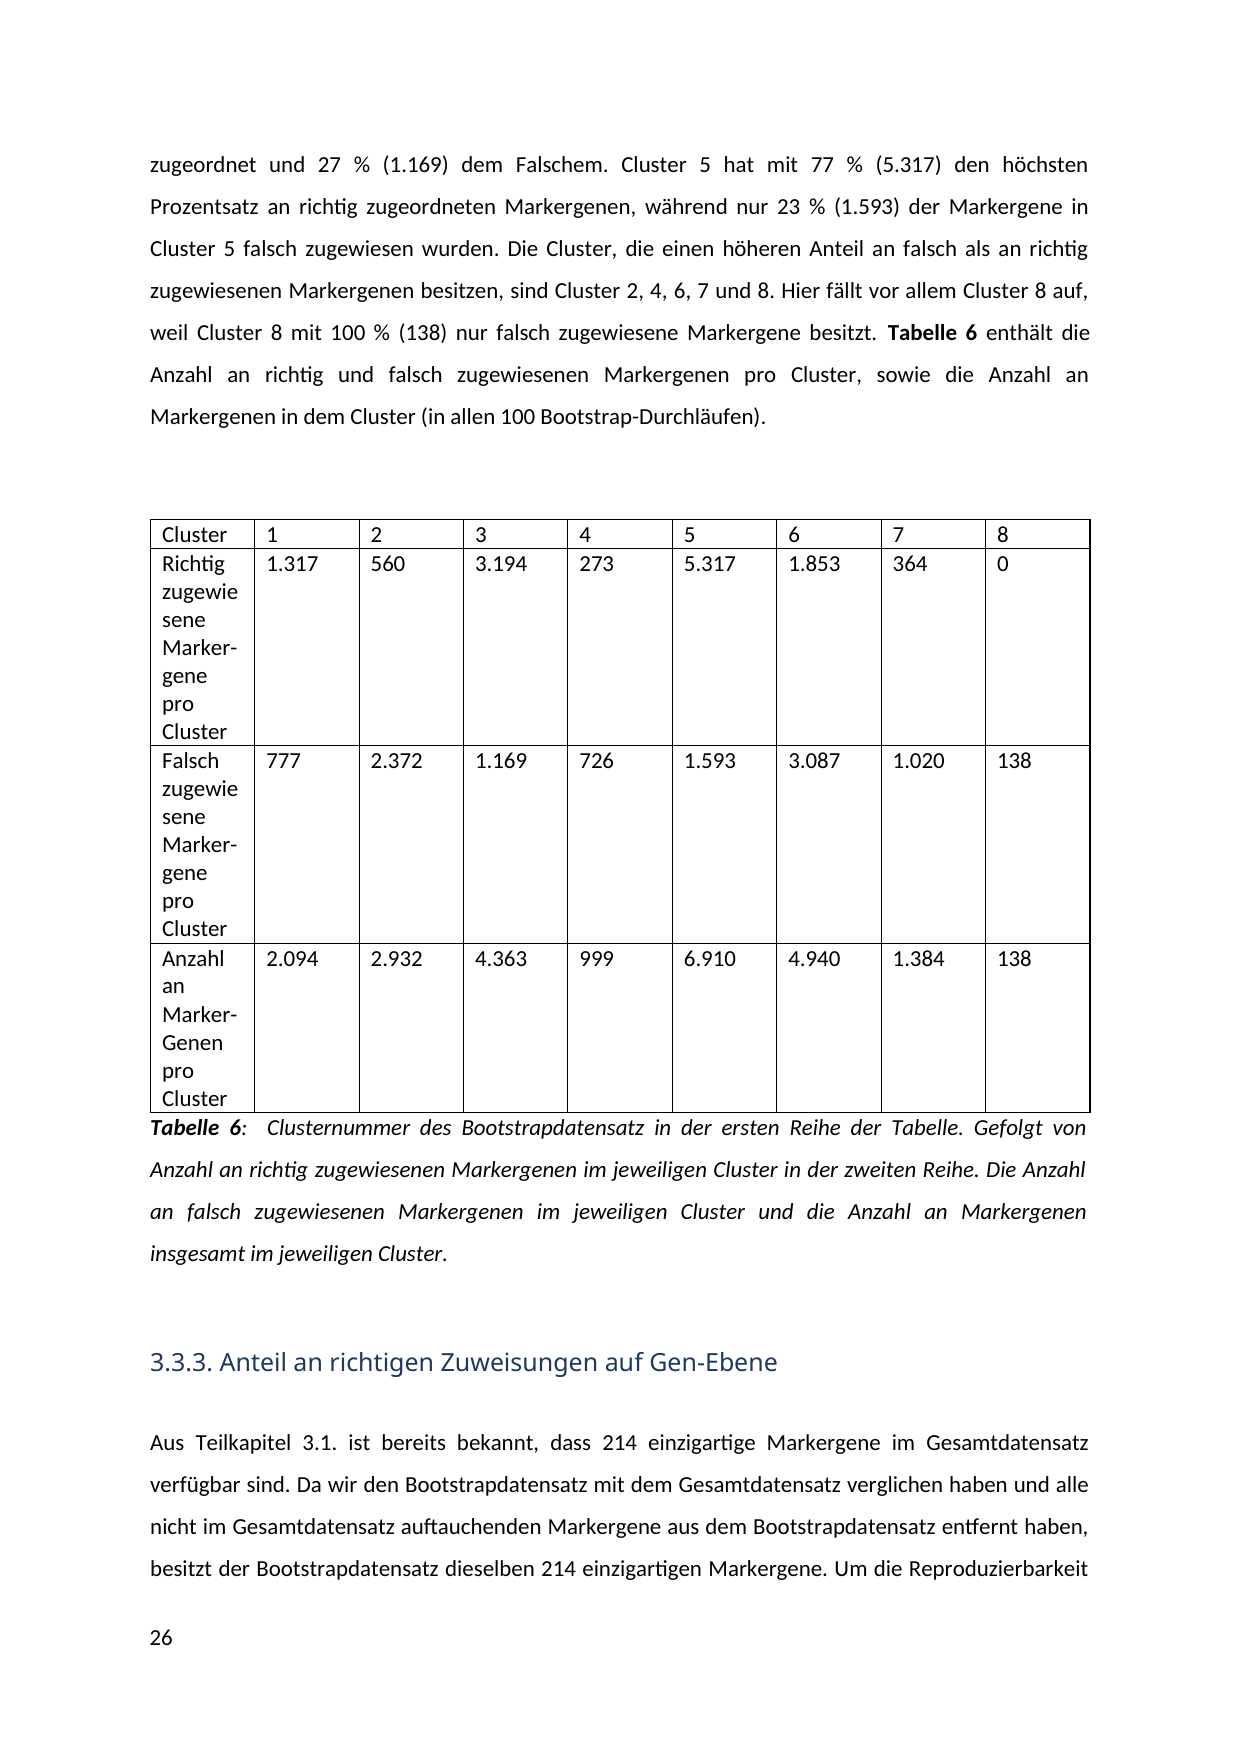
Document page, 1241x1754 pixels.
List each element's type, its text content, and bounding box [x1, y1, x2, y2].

table_cell 3.087 [777, 746, 881, 943]
table_cell Anzahl an Marker-Genen pro Cluster [151, 944, 254, 1112]
table_header 3 [464, 520, 567, 548]
table_header 8 [986, 520, 1089, 548]
table_cell 138 [986, 944, 1089, 1112]
table_cell 999 [568, 944, 672, 1112]
table_cell 6.910 [673, 944, 776, 1112]
table_cell 1.317 [255, 549, 359, 745]
table_cell 4.940 [777, 944, 881, 1112]
table_header 5 [673, 520, 776, 548]
table_cell 777 [255, 746, 359, 943]
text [150, 150, 1090, 430]
table_cell 5.317 [673, 549, 776, 745]
table_cell 560 [360, 549, 463, 745]
table_cell Falsch zugewiesene Marker-gene pro Cluster [151, 746, 254, 943]
table_cell 726 [568, 746, 672, 943]
table_cell 2.094 [255, 944, 359, 1112]
table_cell 1.853 [777, 549, 881, 745]
table_cell 1.384 [882, 944, 985, 1112]
text Tabelle 6: Clusternummer des Bootstrapdatensatz in der ersten Reihe der Tabelle. Gefolgt von Anzahl an richtig zugewiesenen Markergenen im jeweiligen Cluster in der zweiten Reihe. Die Anzahl an falsch zugewiesenen Markergenen im jeweiligen Cluster und die Anzahl an Markergenen insgesamt im jeweiligen Cluster. [150, 1113, 1090, 1267]
table_header 4 [568, 520, 672, 548]
table_cell 4.363 [464, 944, 567, 1112]
subtitle 3.3.3. Anteil an richtigen Zuweisungen auf Gen-Ebene [150, 1344, 1090, 1378]
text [150, 1428, 1090, 1582]
table_cell 1.169 [464, 746, 567, 943]
table_cell 2.932 [360, 944, 463, 1112]
table_cell 2.372 [360, 746, 463, 943]
table_header 7 [882, 520, 985, 548]
table_cell 364 [882, 549, 985, 745]
table_cell Richtig zugewiesene Marker-gene pro Cluster [151, 549, 254, 745]
table_cell 0 [986, 549, 1089, 745]
table_cell 1.593 [673, 746, 776, 943]
table_cell 273 [568, 549, 672, 745]
table_cell 138 [986, 746, 1089, 943]
table_header 1 [255, 520, 359, 548]
table_header Cluster [151, 520, 254, 548]
table_cell 1.020 [882, 746, 985, 943]
table_header 2 [360, 520, 463, 548]
table_header 6 [777, 520, 881, 548]
table_cell 3.194 [464, 549, 567, 745]
